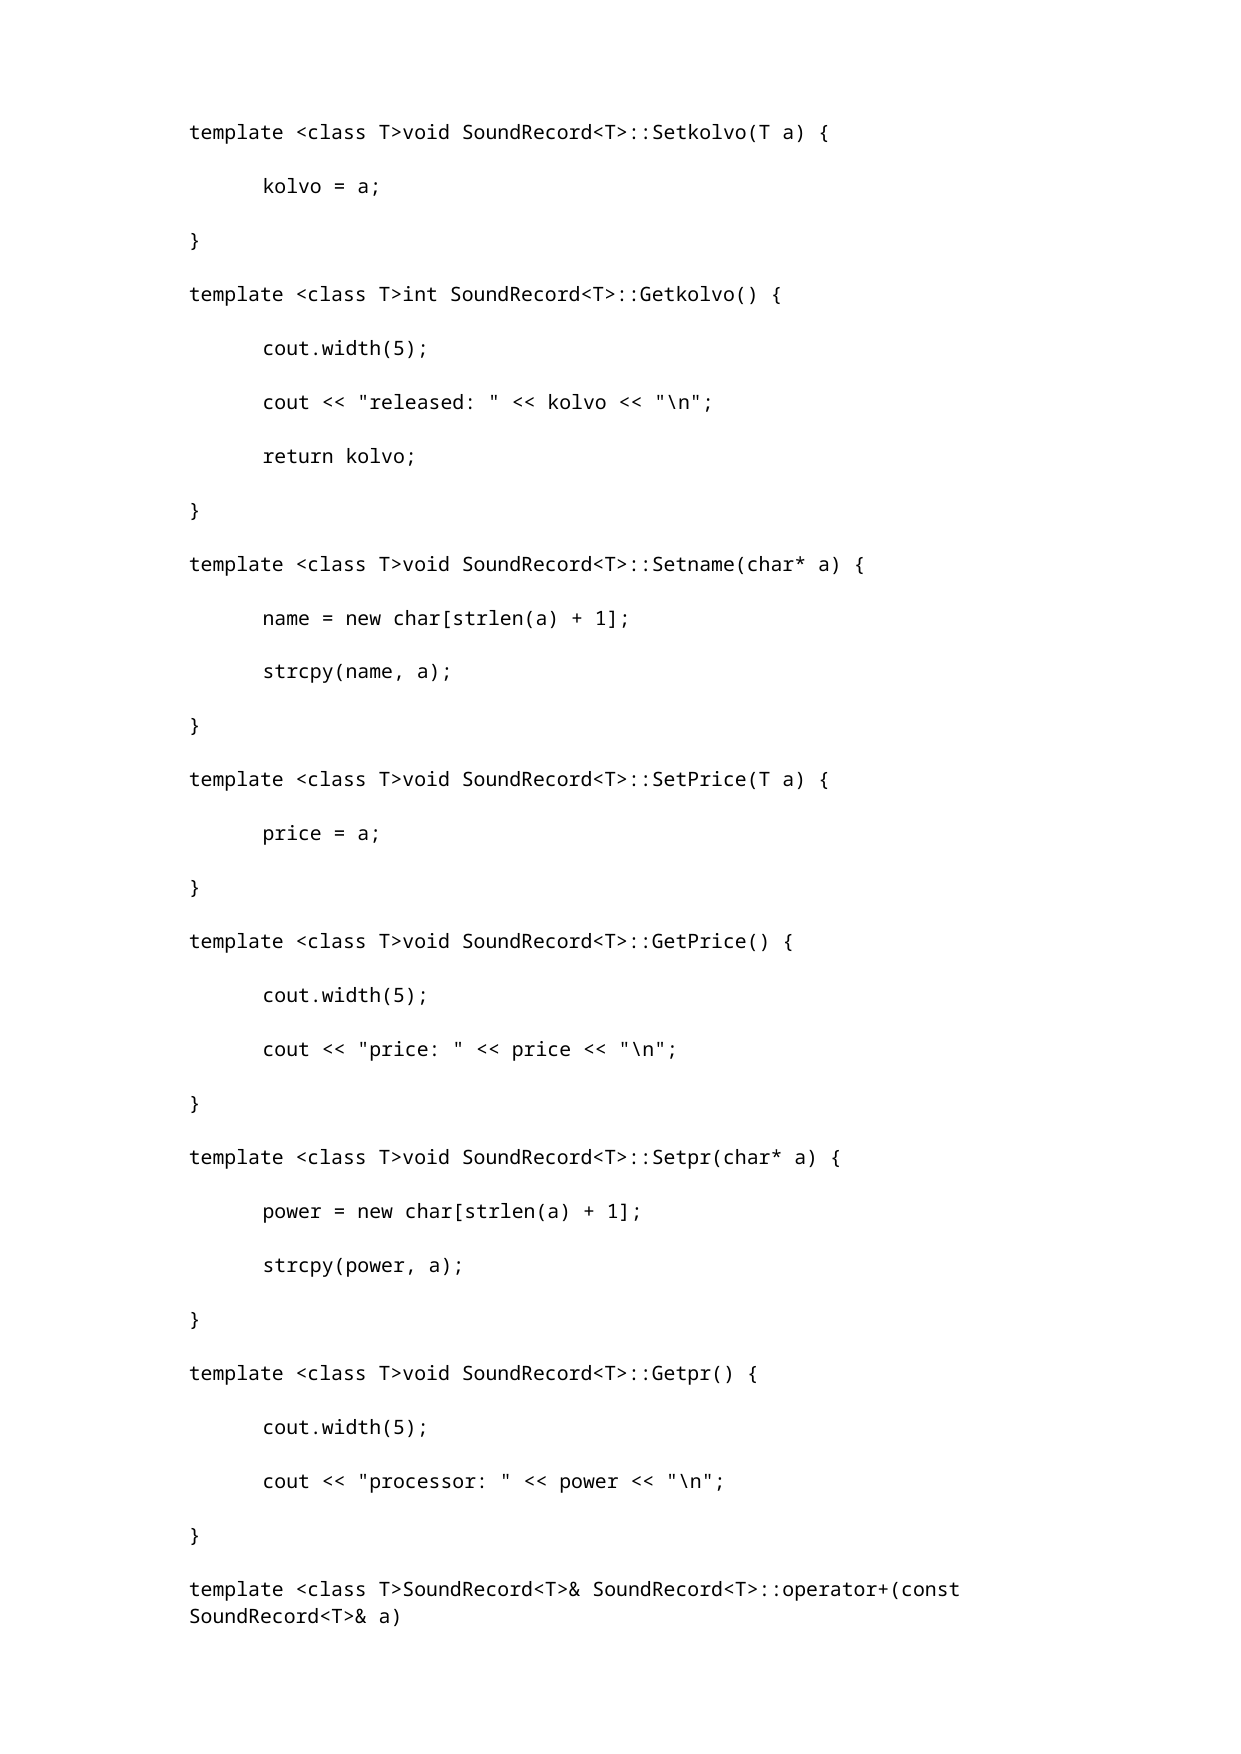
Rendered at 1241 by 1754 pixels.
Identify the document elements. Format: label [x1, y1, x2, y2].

table_header [177, 118, 1151, 1629]
